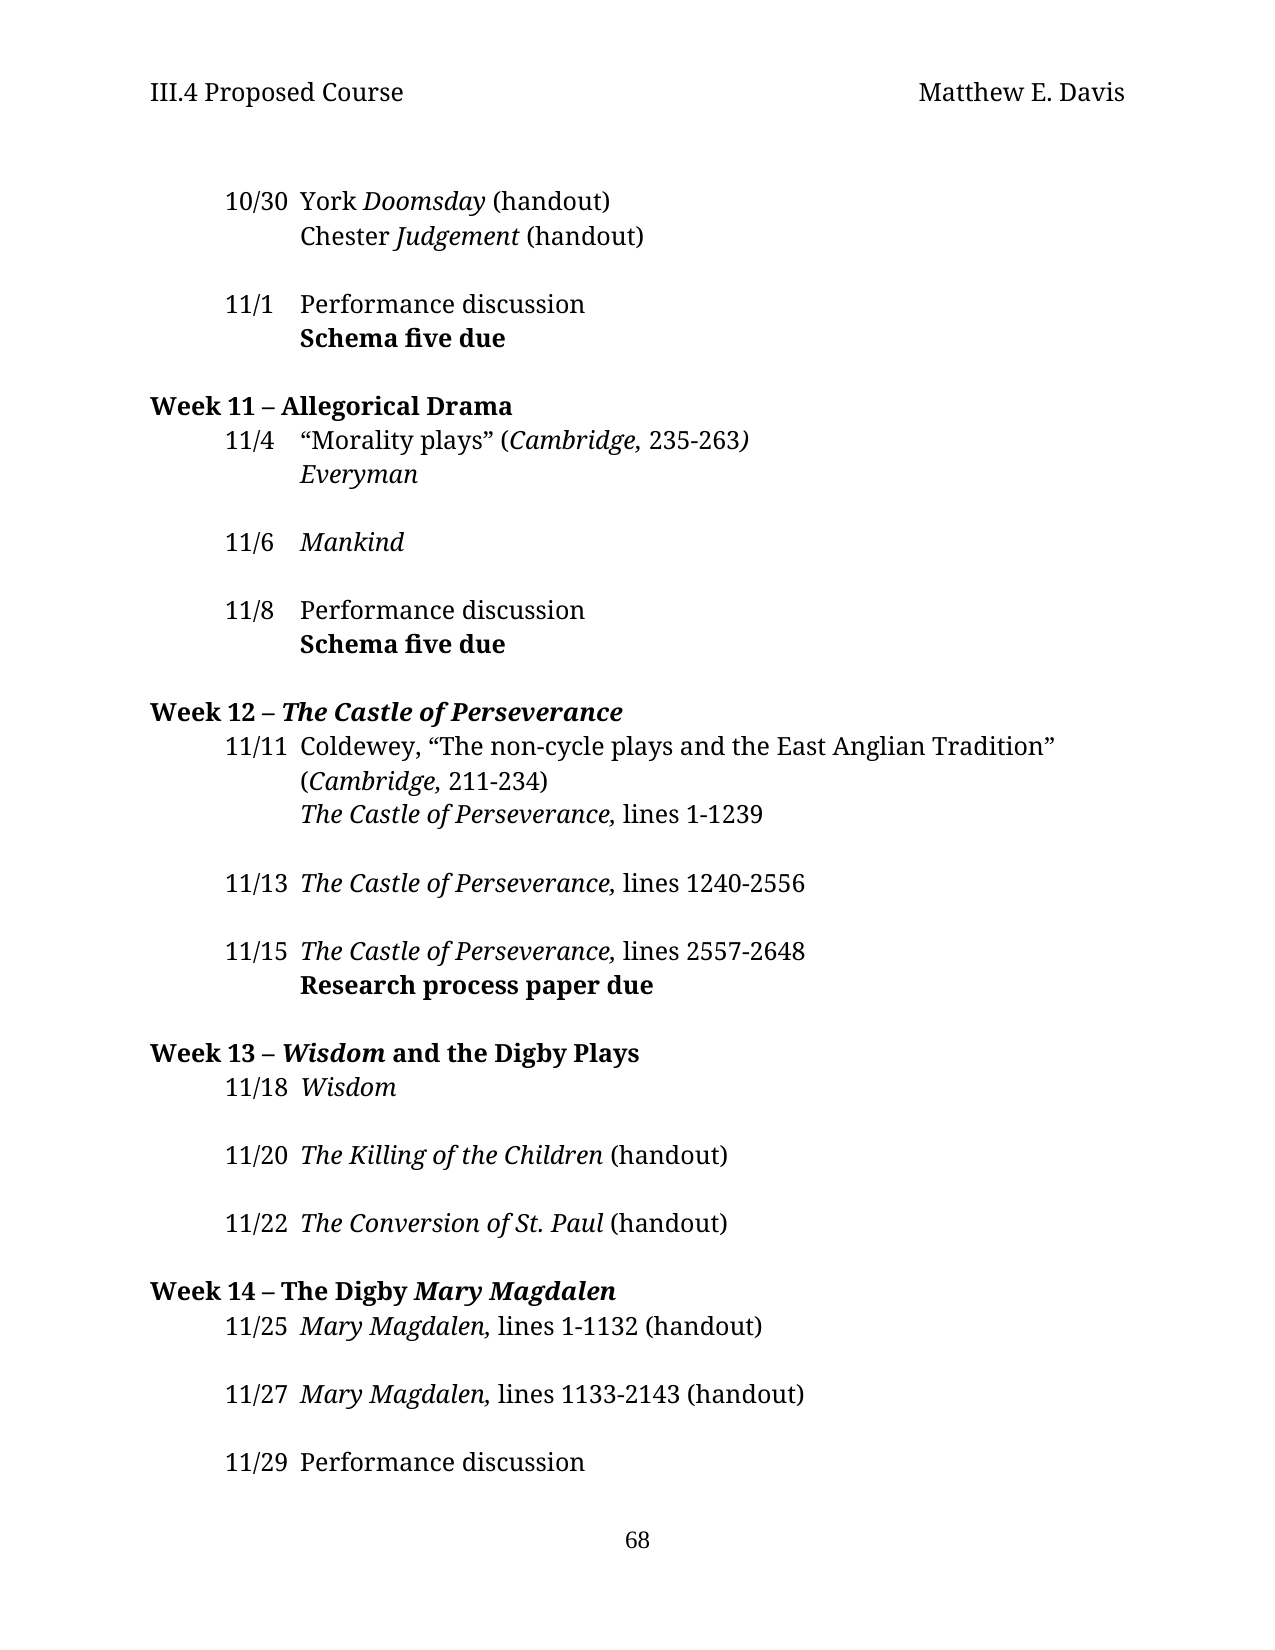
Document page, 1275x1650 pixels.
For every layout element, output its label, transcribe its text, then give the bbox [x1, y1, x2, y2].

text 11/18 Wisdom [150, 1070, 1125, 1104]
text 11/15 The Castle of Perseverance, lines 2557-2648 [150, 933, 1125, 967]
text 11/20 The Killing of the Children (handout) [150, 1138, 1125, 1172]
text 11/22 The Conversion of St. Paul (handout) [150, 1206, 1125, 1240]
text The Castle of Perseverance, lines 1-1239 [225, 797, 1125, 831]
text 11/13 The Castle of Perseverance, lines 1240-2556 [150, 865, 1125, 899]
text 10/30 York Doomsday (handout) [150, 184, 1125, 218]
text Schema five due [150, 320, 1125, 354]
text 11/4 “Morality plays” (Cambridge, 235-263) [150, 422, 1125, 457]
text 11/6 Mankind [150, 525, 1125, 559]
text Chester Judgement (handout) [150, 218, 1125, 252]
text 11/25 Mary Magdalen, lines 1-1132 (handout) [150, 1308, 1125, 1342]
text Week 14 – The Digby Mary Magdalen [150, 1274, 1125, 1308]
text Week 11 – Allegorical Drama [150, 388, 1125, 422]
text Everyman [225, 457, 1125, 491]
text 11/8 Performance discussion [150, 593, 1125, 627]
text Week 13 – Wisdom and the Digby Plays [150, 1036, 1125, 1070]
text 11/1 Performance discussion [150, 286, 1125, 320]
text Week 12 – The Castle of Perseverance [150, 695, 1125, 729]
text Research process paper due [150, 967, 1125, 1002]
text Schema five due [150, 627, 1125, 661]
text 11/11 Coldewey, “The non-cycle plays and the East Anglian Tradition” (Cambridge, 211-234) [225, 729, 1125, 797]
text 11/29 Performance discussion [150, 1444, 1125, 1478]
text 11/27 Mary Magdalen, lines 1133-2143 (handout) [150, 1376, 1125, 1410]
